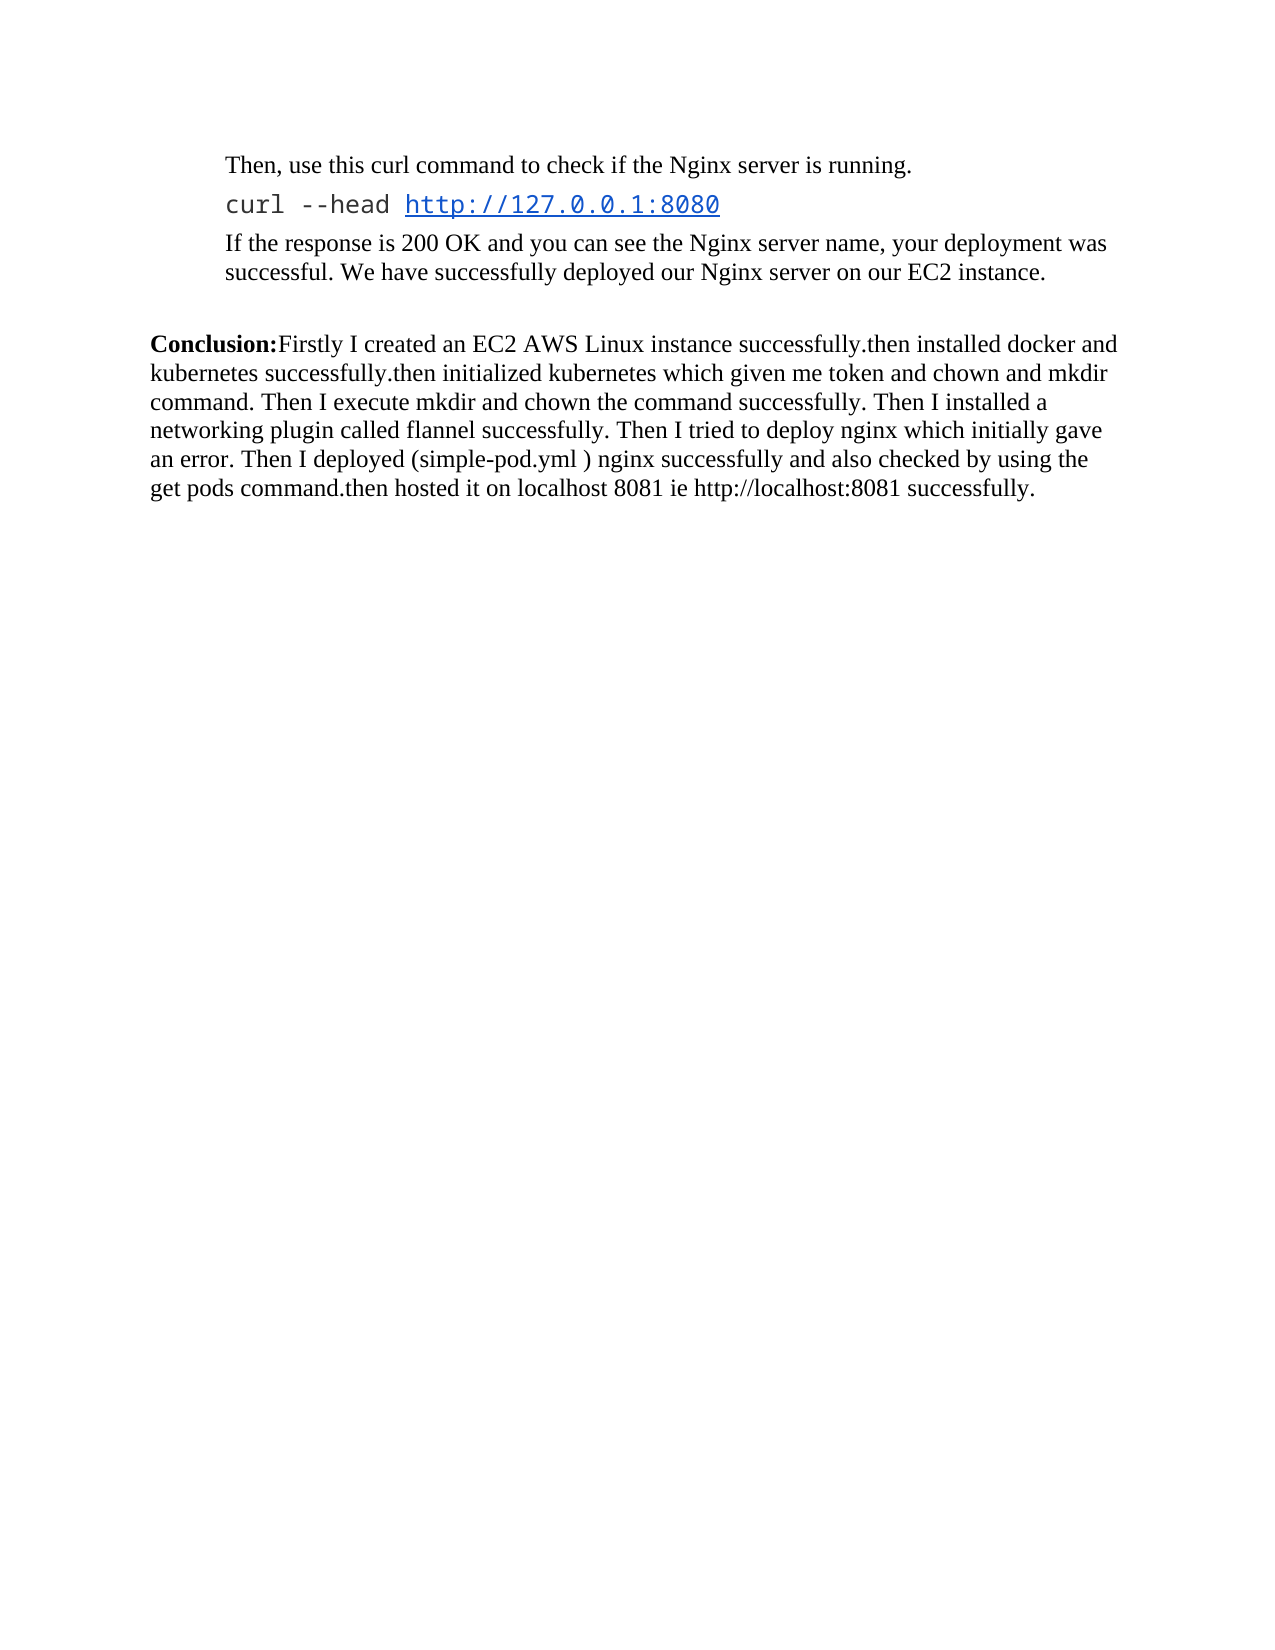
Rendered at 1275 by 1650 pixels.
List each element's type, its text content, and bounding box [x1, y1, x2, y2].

text curl --head http://127.0.0.1:8080 [188, 186, 1125, 220]
text Conclusion:Firstly I created an EC2 AWS Linux instance successfully.then installed docker and kubernetes successfully.then initialized kubernetes which given me token and chown and mkdir command. Then I execute mkdir and chown the command successfully. Then I installed a networking plugin called flannel successfully. Then I tried to deploy nginx which initially gave an error. Then I deployed (simple-pod.yml ) nginx successfully and also checked by using the get pods command.then hosted it on localhost 8081 ie http://localhost:8081 successfully. [150, 329, 1125, 502]
text If the response is 200 OK and you can see the Nginx server name, your deployment was successful. We have successfully deployed our Nginx server on our EC2 instance. [225, 228, 1125, 285]
text Then, use this curl command to check if the Nginx server is running. [188, 150, 1125, 179]
